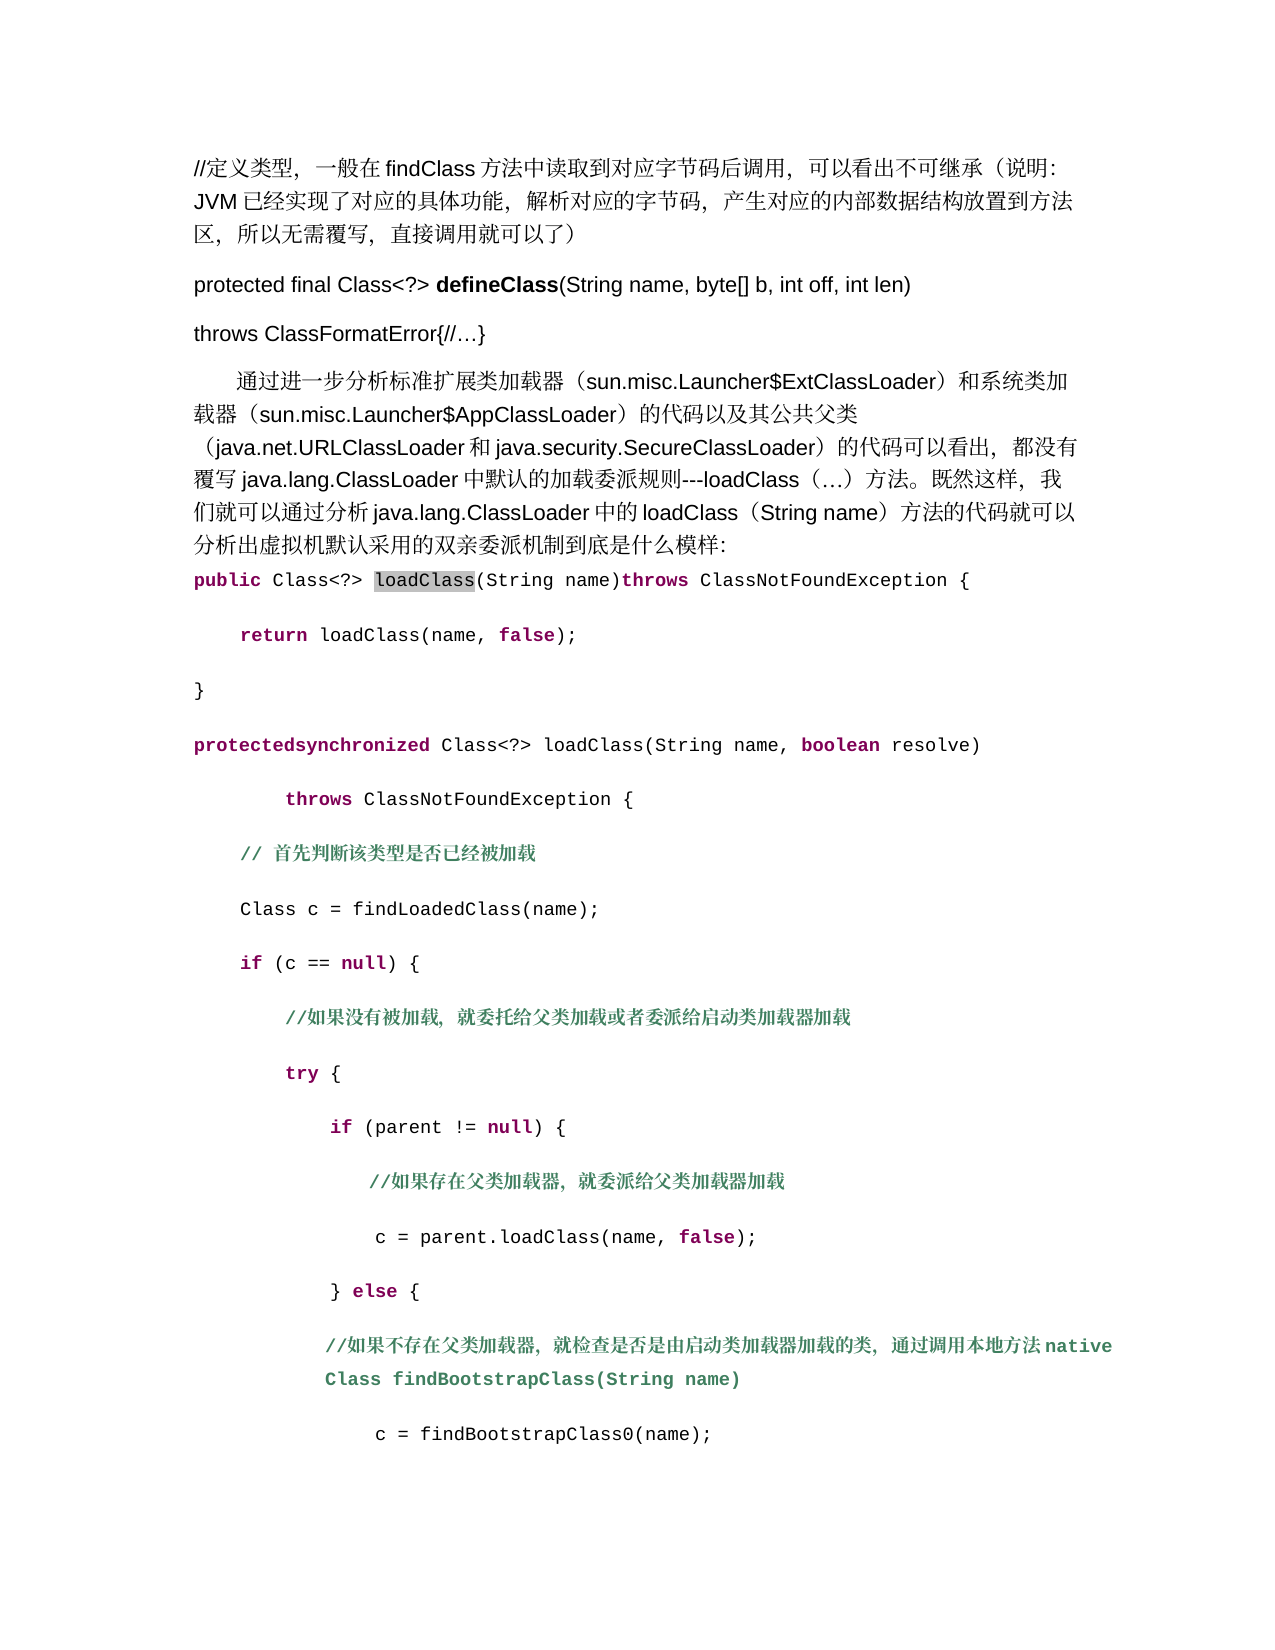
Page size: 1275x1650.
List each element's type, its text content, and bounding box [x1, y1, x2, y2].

text throws ClassNotFoundException { [150, 778, 1125, 811]
text throws ClassFormatError{//…} [194, 314, 1081, 347]
text protected final Class<?> defineClass(String name, byte[] b, int off, int len) [194, 265, 1081, 297]
text try { [150, 1052, 1125, 1085]
text return loadClass(name, false); [150, 614, 1125, 647]
text Class c = findLoadedClass(name); [150, 888, 1125, 921]
text //如果不存在父类加载器，就检查是否是由启动类加载器加载的类，通过调用本地方法native Class findBootstrapClass(String name) [325, 1325, 1125, 1391]
text if (c == null) { [150, 942, 1125, 975]
text //定义类型，一般在findClass方法中读取到对应字节码后调用，可以看出不可继承（说明：JVM已经实现了对应的具体功能，解析对应的字节码，产生对应的内部数据结构放置到方法区，所以无需覆写，直接调用就可以了） [194, 150, 1081, 248]
text //如果存在父类加载器，就委派给父类加载器加载 [325, 1161, 1125, 1194]
text if (parent != null) { [150, 1107, 1125, 1139]
text //如果没有被加载，就委托给父类加载或者委派给启动类加载器加载 [150, 997, 1125, 1030]
text 通过进一步分析标准扩展类加载器（sun.misc.Launcher$ExtClassLoader）和系统类加载器（sun.misc.Launcher$AppClassLoader）的代码以及其公共父类（java.net.URLClassLoader和java.security.SecureClassLoader）的代码可以看出，都没有覆写java.lang.ClassLoader中默认的加载委派规则---loadClass（…）方法。既然这样，我们就可以通过分析java.lang.ClassLoader中的loadClass（String name）方法的代码就可以分析出虚拟机默认采用的双亲委派机制到底是什么模样： [194, 363, 1081, 560]
text // 首先判断该类型是否已经被加载 [150, 833, 1125, 866]
text protectedsynchronized Class<?> loadClass(String name, boolean resolve) [150, 724, 1125, 757]
text } [150, 669, 1125, 702]
text c = parent.loadClass(name, false); [150, 1216, 1125, 1249]
text c = findBootstrapClass0(name); [150, 1413, 1125, 1446]
text public Class<?> loadClass(String name)throws ClassNotFoundException { [150, 560, 1125, 592]
text } else { [150, 1271, 1125, 1303]
